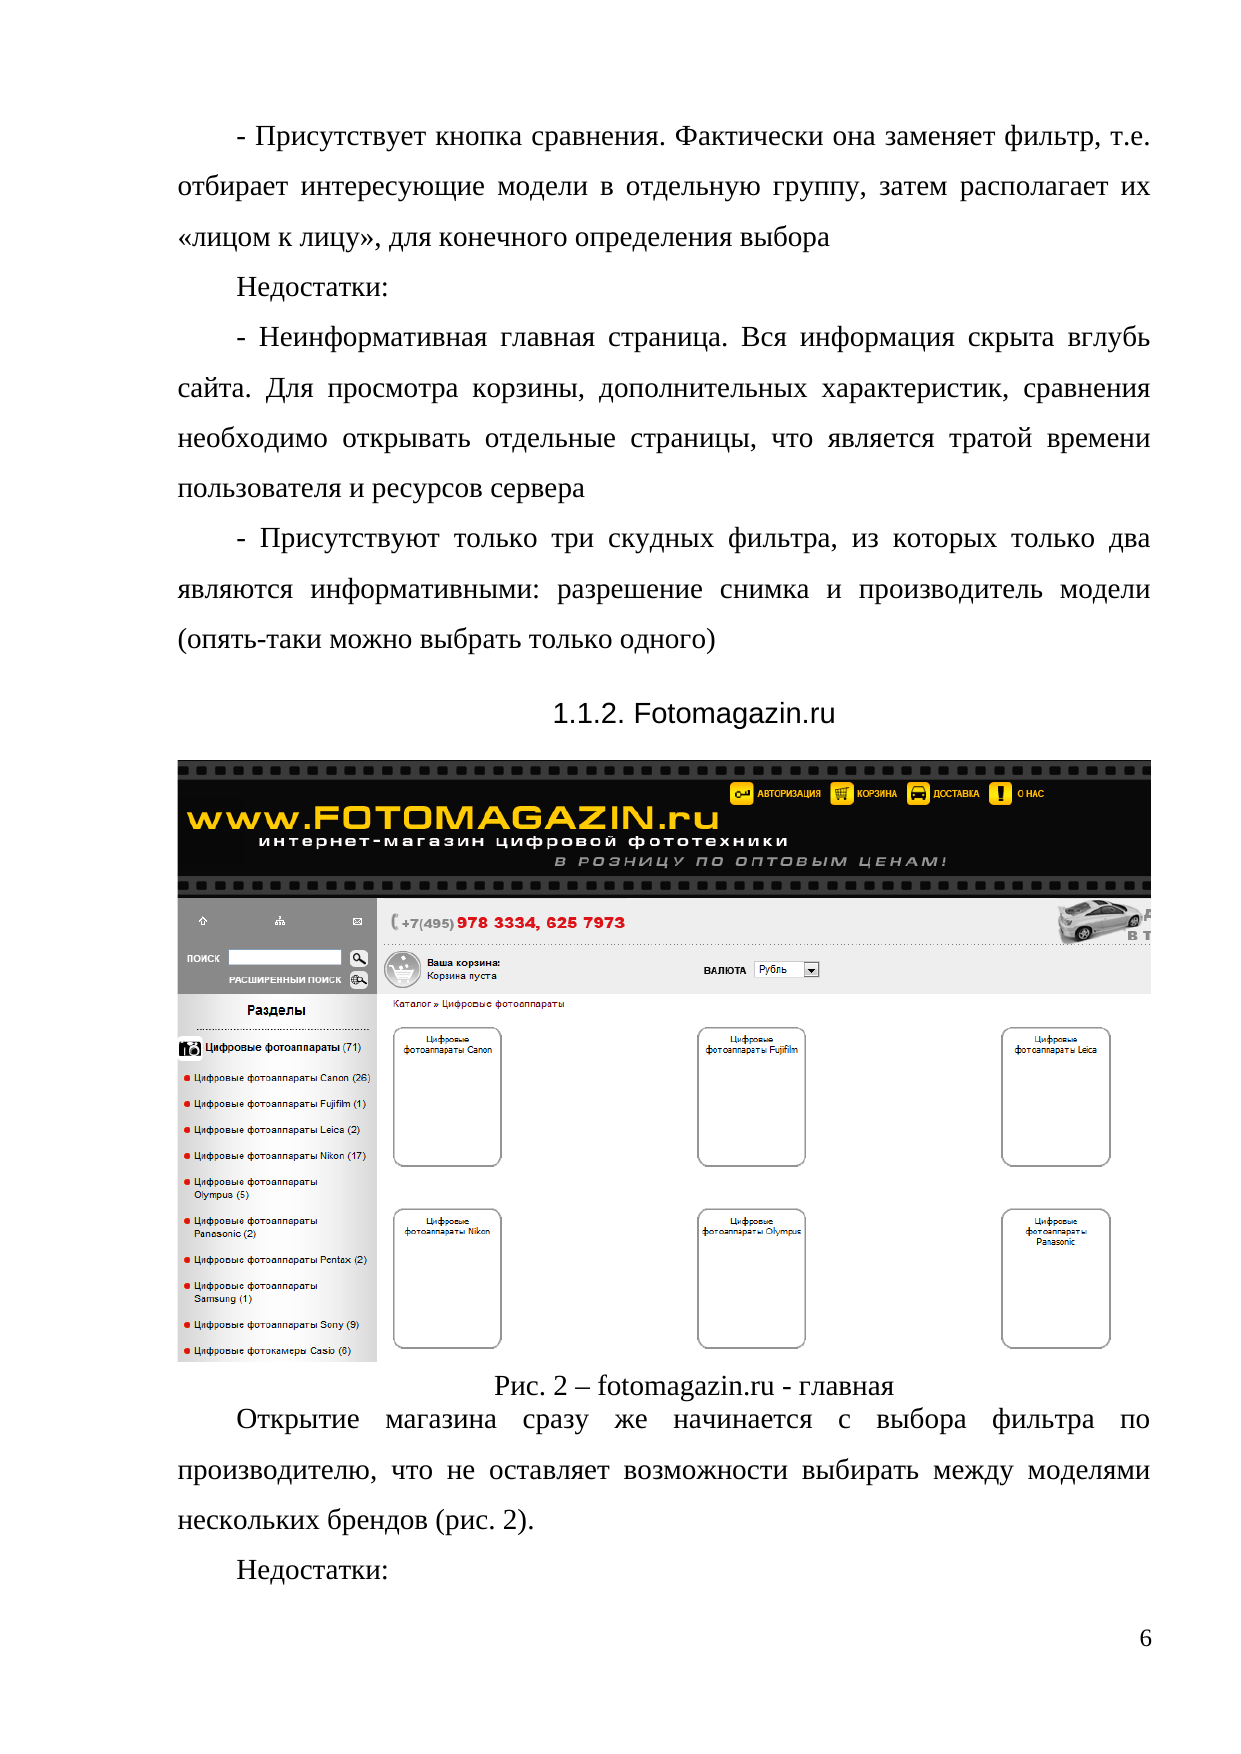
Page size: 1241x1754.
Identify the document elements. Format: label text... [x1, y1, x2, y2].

picture [177, 760, 1151, 1362]
text - Присутствует кнопка сравнения. Фактически она заменяет фильтр, т.е. отбирает интересующие модели в отдельную группу, затем располагает их «лицом к лицу», для конечного определения выбора [177, 118, 1152, 252]
text Недостатки: [177, 1552, 1152, 1586]
subtitle 1.1.2. Fotomagazin.ru [177, 697, 1152, 730]
text Недостатки: [177, 269, 1152, 303]
text Открытие магазина сразу же начинается с выбора фильтра по производителю, что не оставляет возможности выбирать между моделями нескольких брендов (рис. 2). [177, 1401, 1152, 1536]
text - Неинформативная главная страница. Вся информация скрыта вглубь сайта. Для просмотра корзины, дополнительных характеристик, сравнения необходимо открывать отдельные страницы, что является тратой времени пользователя и ресурсов сервера [177, 319, 1152, 504]
text - Присутствуют только три скудных фильтра, из которых только два являются информативными: разрешение снимка и производитель модели (опять-таки можно выбрать только одного) [177, 521, 1152, 655]
